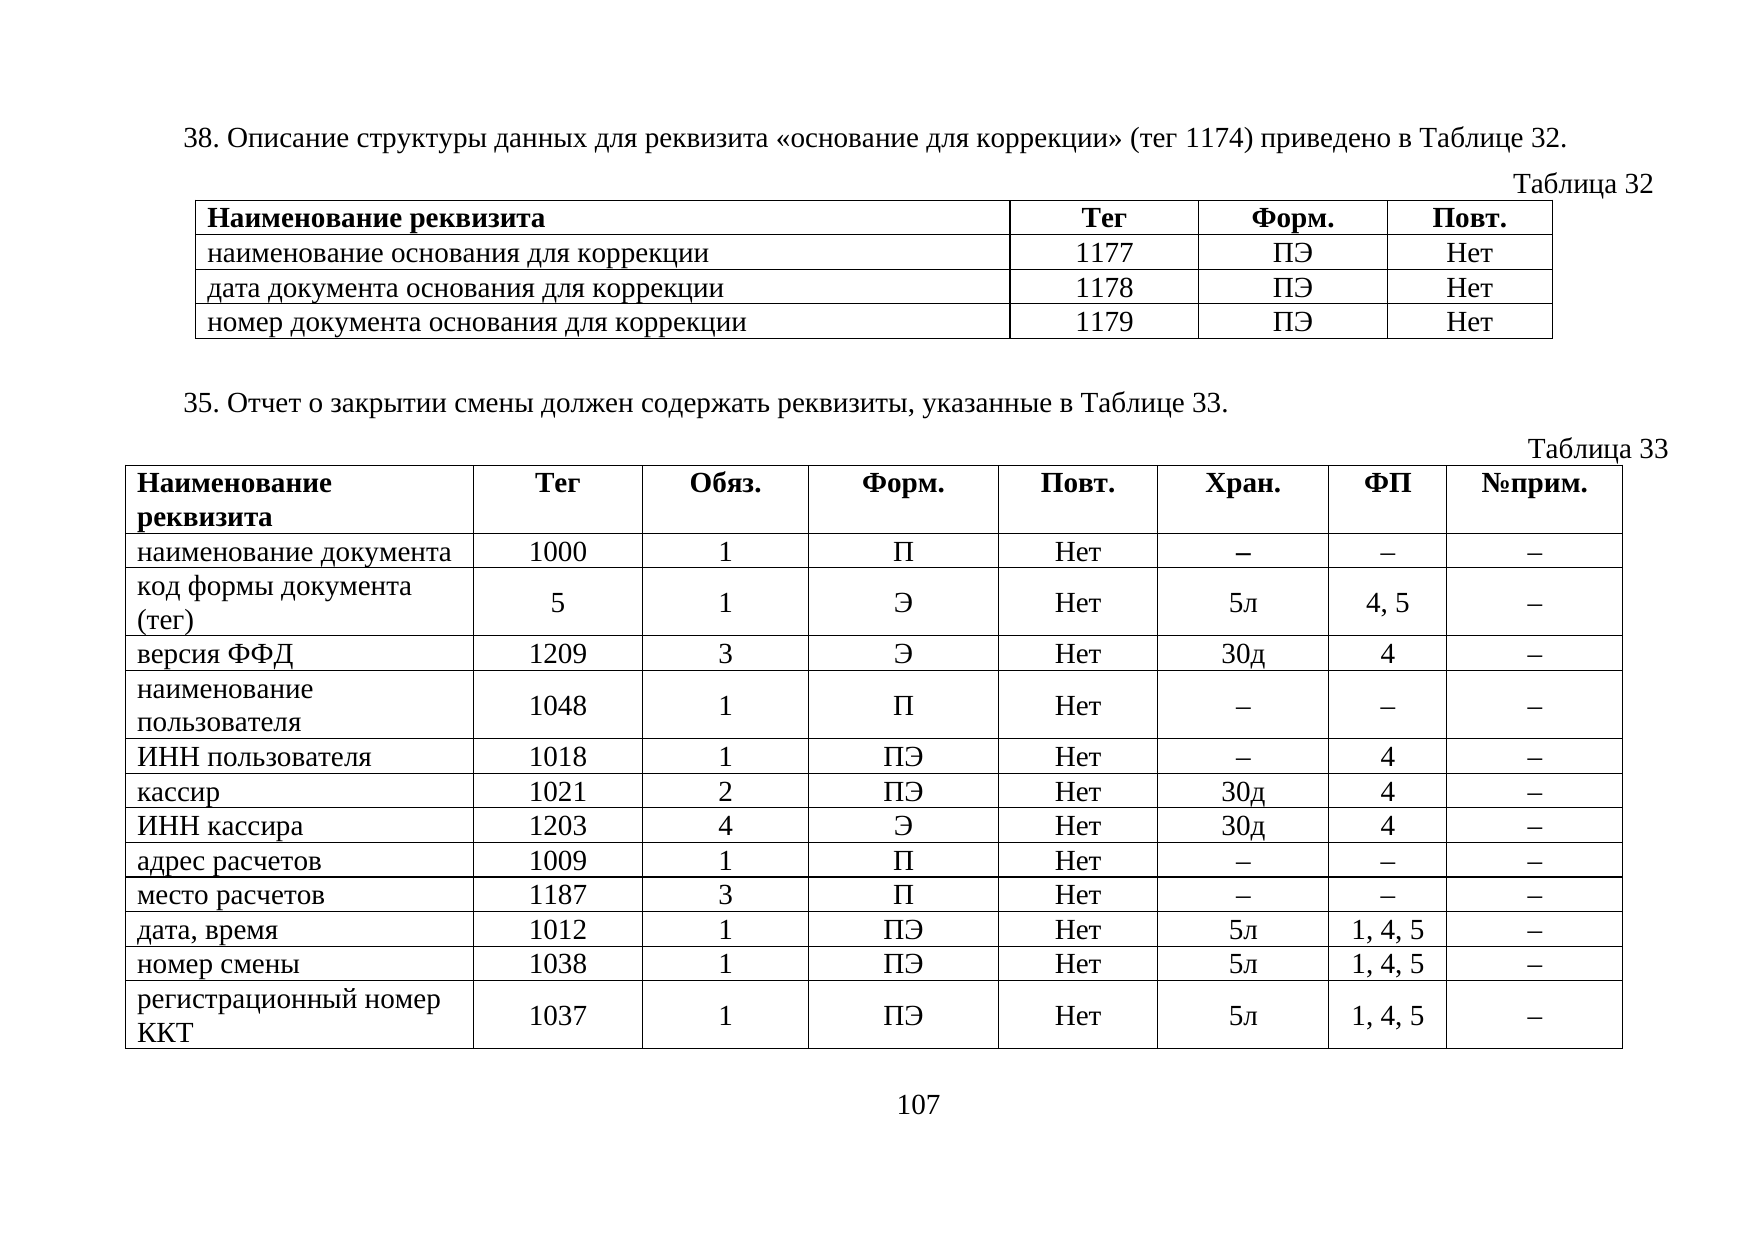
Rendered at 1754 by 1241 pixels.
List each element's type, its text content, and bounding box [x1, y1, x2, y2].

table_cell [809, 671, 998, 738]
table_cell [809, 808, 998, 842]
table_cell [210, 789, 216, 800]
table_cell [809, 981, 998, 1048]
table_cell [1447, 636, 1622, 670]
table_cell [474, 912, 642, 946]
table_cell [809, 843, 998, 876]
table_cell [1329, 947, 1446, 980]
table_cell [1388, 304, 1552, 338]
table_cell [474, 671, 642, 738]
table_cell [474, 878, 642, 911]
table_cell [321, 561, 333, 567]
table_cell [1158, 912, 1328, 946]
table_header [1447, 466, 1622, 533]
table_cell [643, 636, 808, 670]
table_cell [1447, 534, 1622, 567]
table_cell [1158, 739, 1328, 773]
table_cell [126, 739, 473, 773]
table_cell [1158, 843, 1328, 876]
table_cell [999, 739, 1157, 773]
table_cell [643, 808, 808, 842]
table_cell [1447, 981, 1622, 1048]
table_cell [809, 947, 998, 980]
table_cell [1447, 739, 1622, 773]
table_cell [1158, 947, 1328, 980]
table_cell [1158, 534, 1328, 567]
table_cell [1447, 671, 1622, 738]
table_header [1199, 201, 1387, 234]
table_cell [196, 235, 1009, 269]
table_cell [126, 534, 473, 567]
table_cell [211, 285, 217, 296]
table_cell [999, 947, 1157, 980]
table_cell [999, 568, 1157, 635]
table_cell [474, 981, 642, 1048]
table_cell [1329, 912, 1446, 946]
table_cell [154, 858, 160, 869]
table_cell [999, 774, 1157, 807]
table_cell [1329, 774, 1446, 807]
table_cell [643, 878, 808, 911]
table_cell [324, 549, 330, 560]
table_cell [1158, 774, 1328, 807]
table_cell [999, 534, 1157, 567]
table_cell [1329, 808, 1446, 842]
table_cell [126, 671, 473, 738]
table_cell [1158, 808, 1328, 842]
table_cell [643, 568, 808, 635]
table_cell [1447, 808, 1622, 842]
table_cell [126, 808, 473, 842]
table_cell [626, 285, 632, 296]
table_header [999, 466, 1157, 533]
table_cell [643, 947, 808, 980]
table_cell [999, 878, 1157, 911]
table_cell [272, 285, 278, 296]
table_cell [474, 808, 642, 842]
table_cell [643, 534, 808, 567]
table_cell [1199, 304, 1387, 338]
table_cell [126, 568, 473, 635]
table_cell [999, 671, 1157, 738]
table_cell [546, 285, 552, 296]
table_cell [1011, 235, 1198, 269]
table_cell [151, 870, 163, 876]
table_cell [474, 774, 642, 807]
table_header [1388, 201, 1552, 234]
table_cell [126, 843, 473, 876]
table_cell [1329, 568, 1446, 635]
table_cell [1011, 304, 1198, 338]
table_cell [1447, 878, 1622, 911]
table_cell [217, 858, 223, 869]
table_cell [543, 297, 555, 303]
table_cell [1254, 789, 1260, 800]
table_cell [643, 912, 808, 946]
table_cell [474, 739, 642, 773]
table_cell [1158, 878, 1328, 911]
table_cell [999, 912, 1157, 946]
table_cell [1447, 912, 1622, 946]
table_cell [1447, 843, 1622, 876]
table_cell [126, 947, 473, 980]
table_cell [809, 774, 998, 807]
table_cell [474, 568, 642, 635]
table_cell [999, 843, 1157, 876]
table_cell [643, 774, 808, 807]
text 35. Отчет о закрытии смены должен содержать реквизиты, указанные в Таблице 33. [94, 385, 1653, 418]
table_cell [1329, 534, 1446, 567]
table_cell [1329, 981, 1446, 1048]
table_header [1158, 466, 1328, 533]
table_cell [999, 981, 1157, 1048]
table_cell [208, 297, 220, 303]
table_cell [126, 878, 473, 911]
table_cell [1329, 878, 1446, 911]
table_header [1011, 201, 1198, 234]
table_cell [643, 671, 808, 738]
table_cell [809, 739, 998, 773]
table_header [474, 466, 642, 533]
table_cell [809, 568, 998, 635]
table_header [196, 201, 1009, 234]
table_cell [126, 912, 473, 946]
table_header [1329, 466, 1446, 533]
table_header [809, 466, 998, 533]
text Таблица 32 [94, 166, 1653, 199]
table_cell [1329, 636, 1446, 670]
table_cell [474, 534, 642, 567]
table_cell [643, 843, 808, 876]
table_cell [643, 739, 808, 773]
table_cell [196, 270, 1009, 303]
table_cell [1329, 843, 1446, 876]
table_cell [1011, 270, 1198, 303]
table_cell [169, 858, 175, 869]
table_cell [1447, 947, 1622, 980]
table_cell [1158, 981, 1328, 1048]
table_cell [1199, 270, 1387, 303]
text 38. Описание структуры данных для реквизита «основание для коррекции» (тег 1174) приведено в Таблице 32. [94, 120, 1653, 153]
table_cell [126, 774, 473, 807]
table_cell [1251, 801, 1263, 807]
text Таблица 33 [94, 431, 1668, 464]
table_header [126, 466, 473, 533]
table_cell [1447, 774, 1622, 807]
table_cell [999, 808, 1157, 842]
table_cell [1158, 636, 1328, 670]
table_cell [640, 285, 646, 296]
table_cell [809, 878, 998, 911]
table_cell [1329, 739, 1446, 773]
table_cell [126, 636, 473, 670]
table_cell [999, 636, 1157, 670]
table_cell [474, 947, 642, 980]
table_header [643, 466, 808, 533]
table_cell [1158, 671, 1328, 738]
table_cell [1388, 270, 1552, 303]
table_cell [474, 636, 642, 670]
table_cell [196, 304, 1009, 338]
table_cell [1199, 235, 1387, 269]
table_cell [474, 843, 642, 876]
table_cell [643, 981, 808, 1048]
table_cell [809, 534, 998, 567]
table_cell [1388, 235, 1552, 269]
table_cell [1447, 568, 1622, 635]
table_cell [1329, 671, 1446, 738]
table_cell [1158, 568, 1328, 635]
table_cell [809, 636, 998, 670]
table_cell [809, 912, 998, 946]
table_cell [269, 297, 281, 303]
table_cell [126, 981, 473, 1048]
